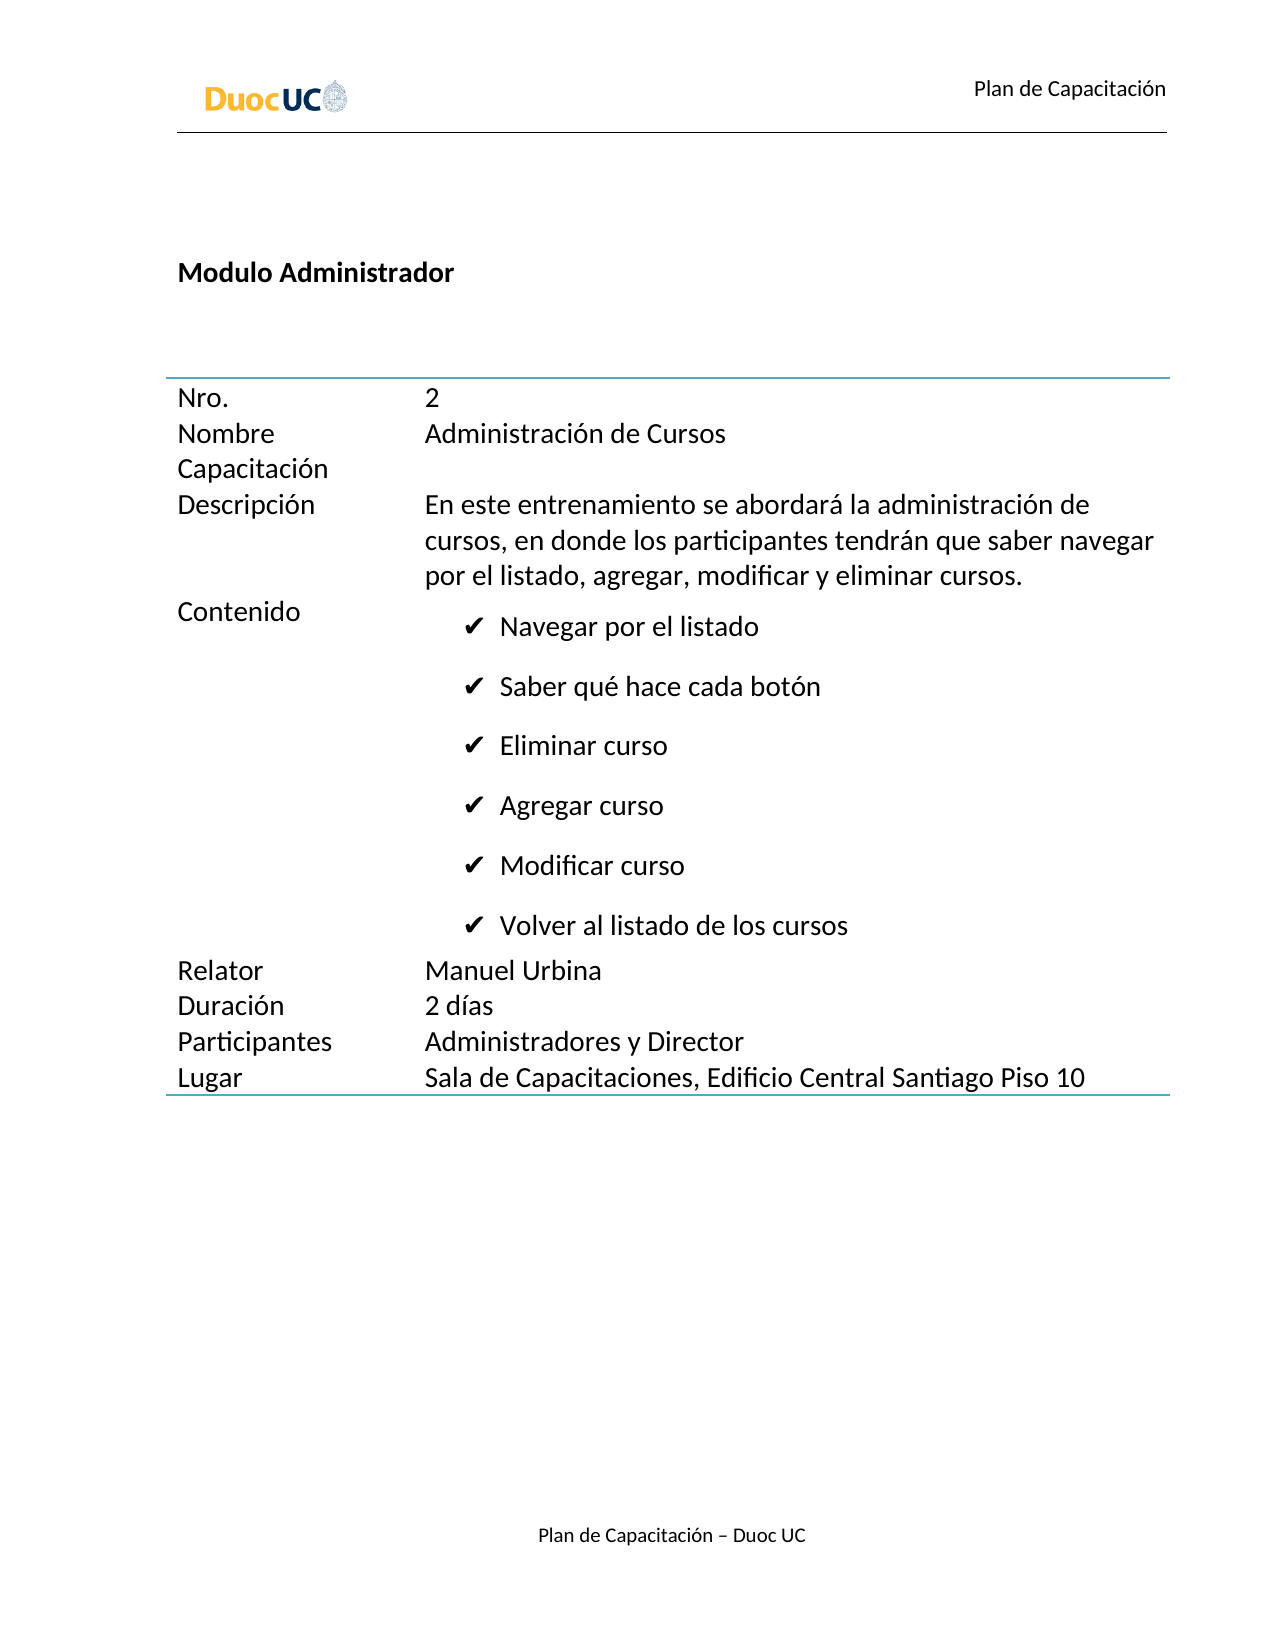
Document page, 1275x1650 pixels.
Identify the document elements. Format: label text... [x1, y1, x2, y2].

table_cell Duración [166, 988, 413, 1023]
table_cell Nombre Capacitación [166, 415, 413, 486]
table_cell En este entrenamiento se abordará la administración de cursos, en donde los participantes tendrán que saber navegar por el listado, agregar, modificar y eliminar cursos. [413, 486, 1170, 593]
table_cell Relator [166, 952, 413, 987]
table_cell Descripción [166, 486, 413, 593]
table_cell Manuel Urbina [413, 952, 1170, 987]
table_cell Sala de Capacitaciones, Edificio Central Santiago Piso 10 [413, 1059, 1170, 1094]
table_cell 2 días [413, 988, 1170, 1023]
text Modulo Administrador [177, 254, 1167, 289]
table_cell Participantes [166, 1023, 413, 1059]
table_cell Lugar [166, 1059, 413, 1094]
table_cell Administración de Cursos [413, 415, 1170, 486]
table_cell Administradores y Director [413, 1023, 1170, 1059]
table_cell Navegar por el listado Saber qué hace cada botón Eliminar curso Agregar curso Modificar curso Volver al listado de los cursos [413, 593, 1170, 952]
table_header 2 [413, 379, 1170, 415]
picture [198, 76, 352, 115]
table_cell Contenido [166, 593, 413, 952]
table_header Nro. [166, 379, 413, 415]
